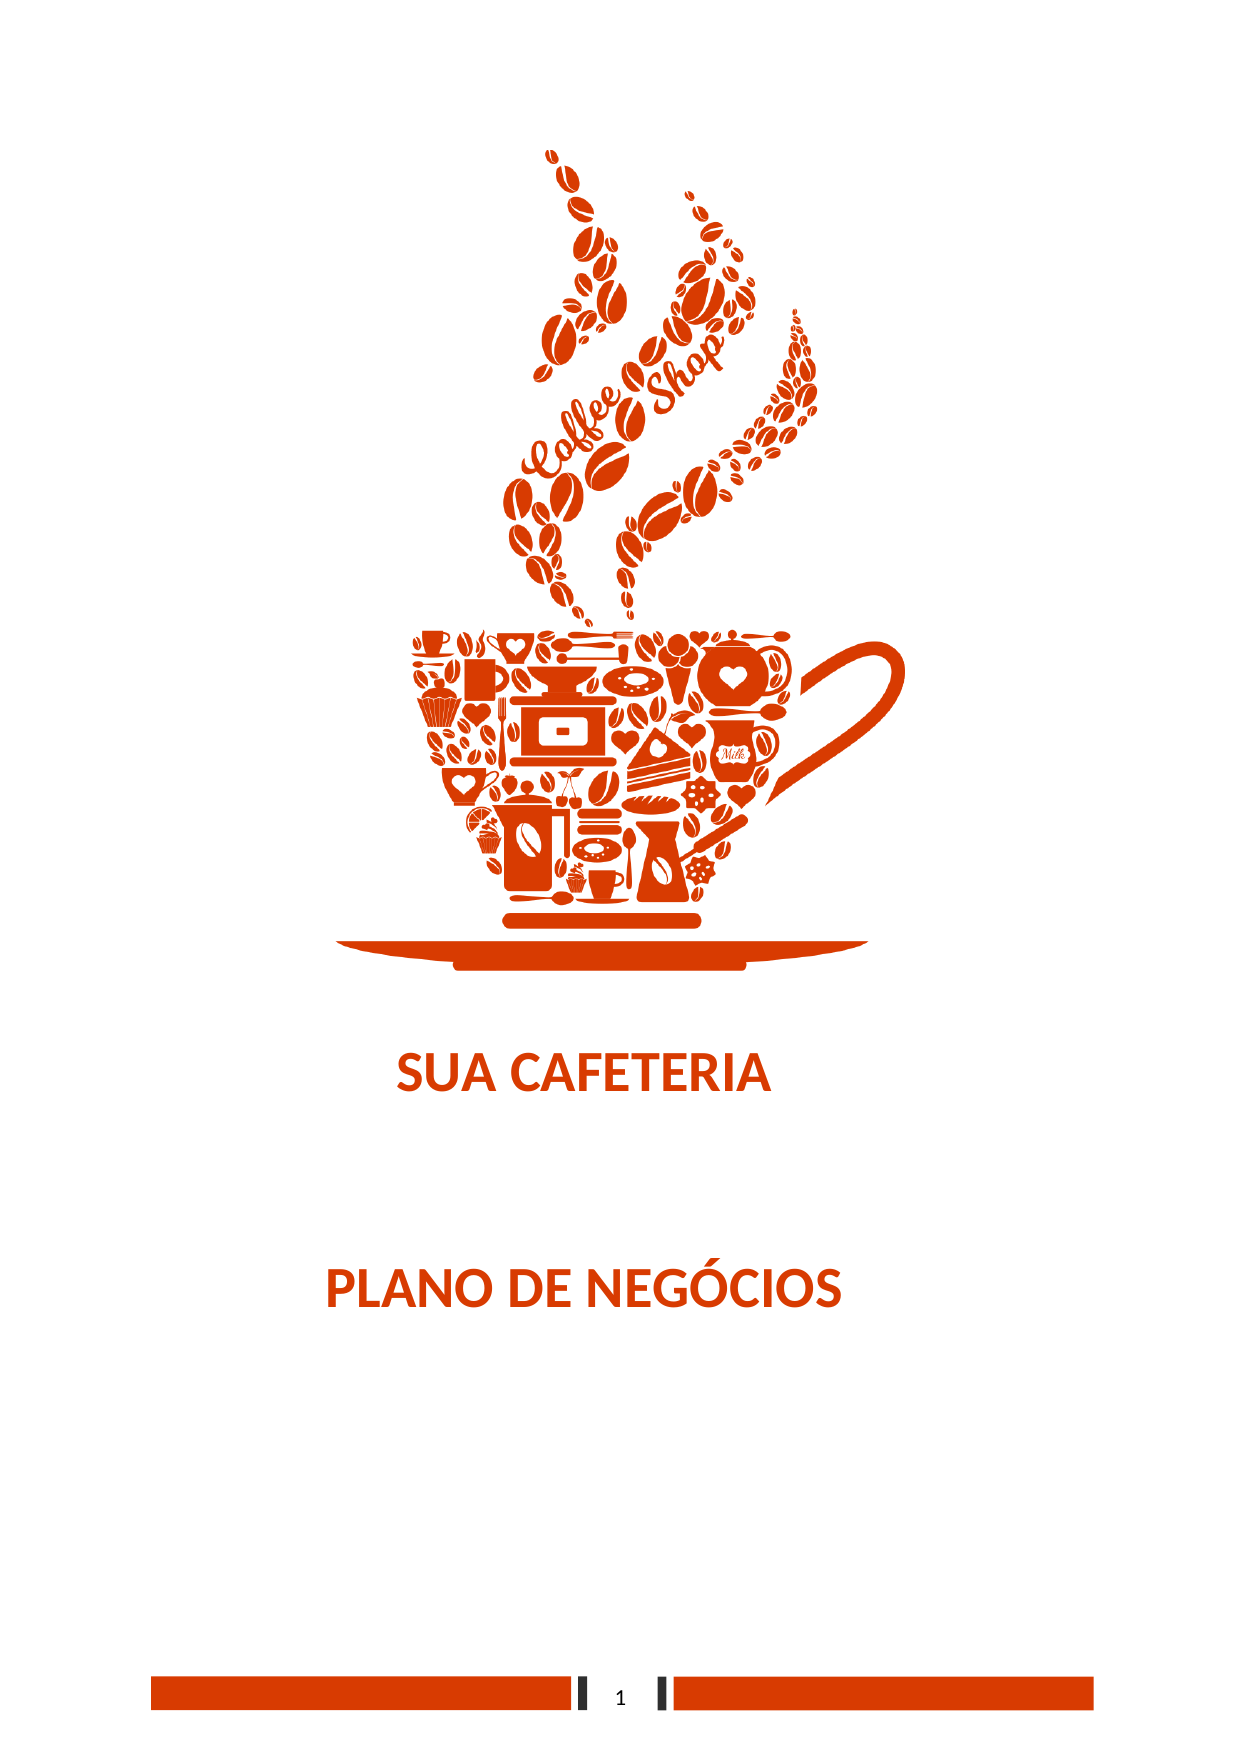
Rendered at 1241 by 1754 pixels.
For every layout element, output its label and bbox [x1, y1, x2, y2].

picture [335, 150, 905, 971]
